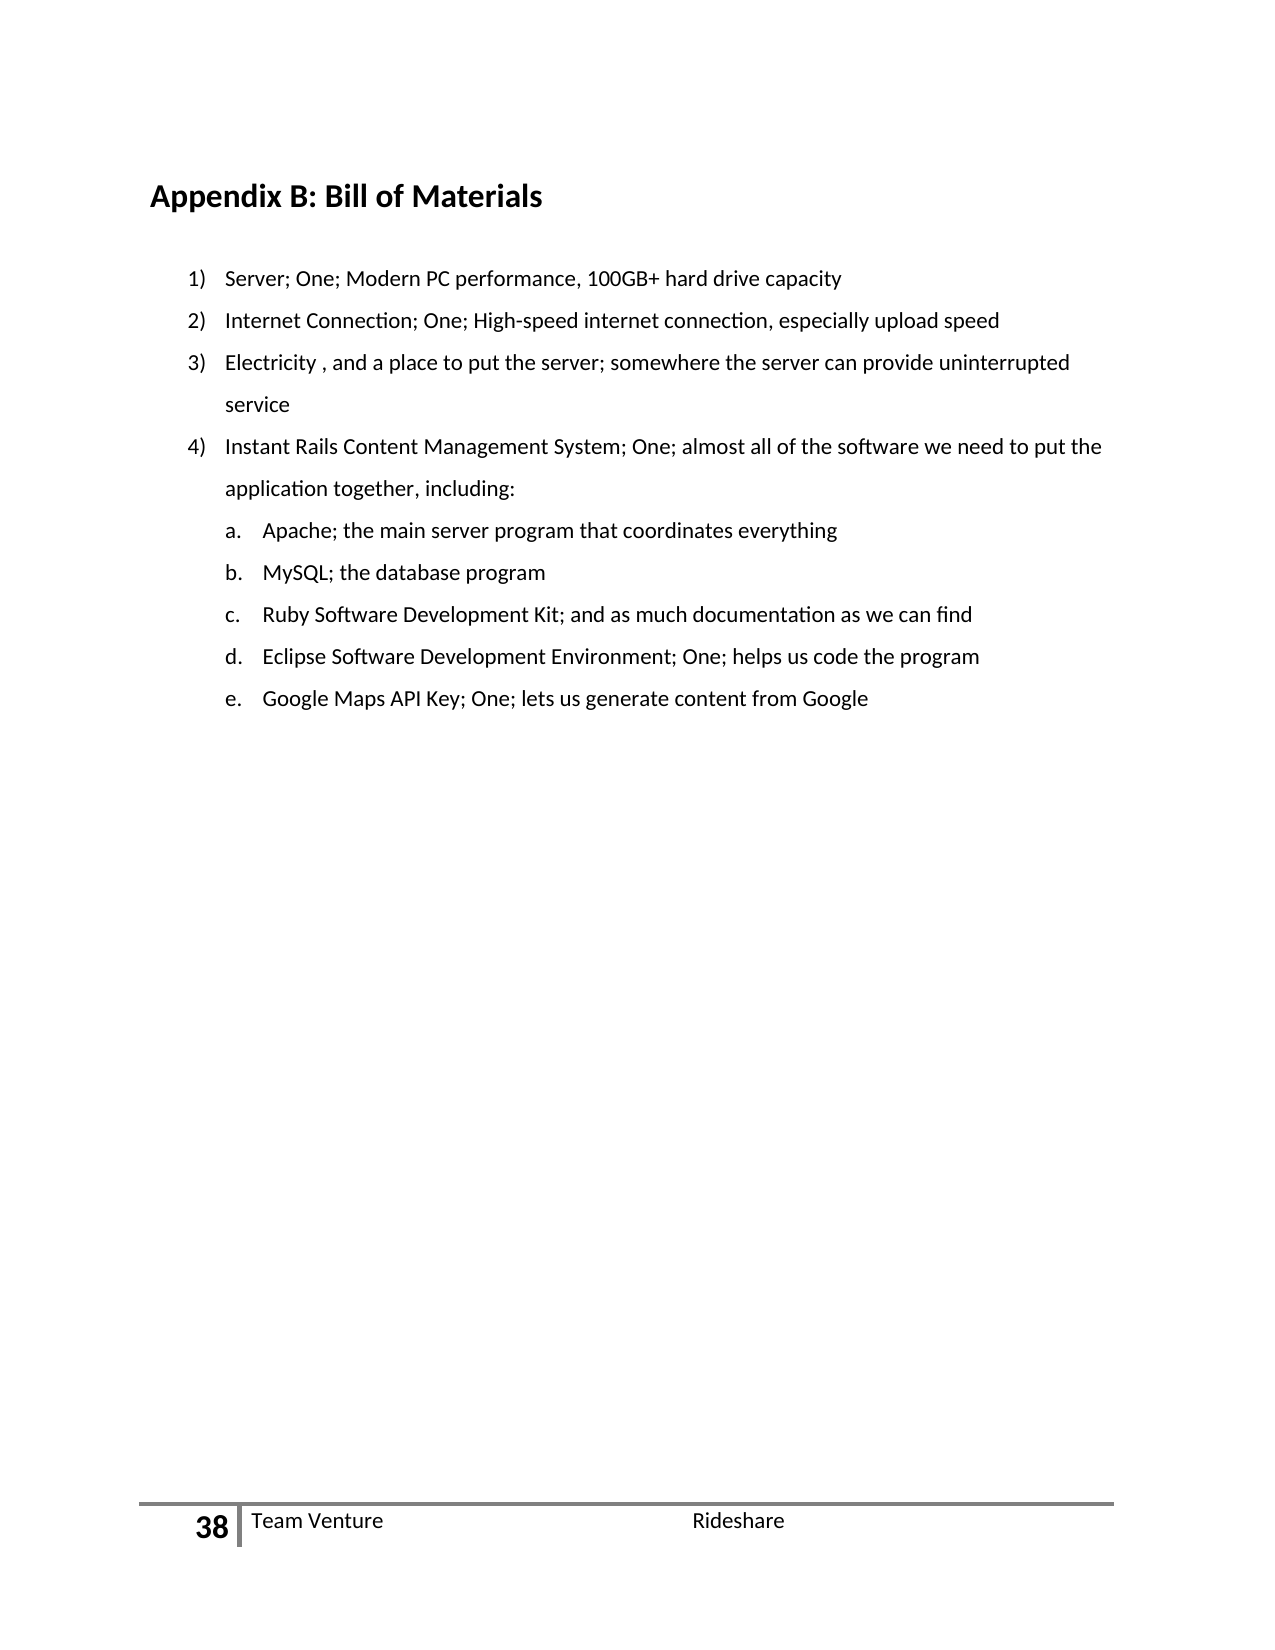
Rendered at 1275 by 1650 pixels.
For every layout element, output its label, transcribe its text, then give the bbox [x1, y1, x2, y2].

list Server; One; Modern PC performance, 100GB+ hard drive capacity [187, 264, 1125, 292]
list Internet Connection; One; High-speed internet connection, especially upload speed [187, 306, 1125, 334]
list Electricity , and a place to put the server; somewhere the server can provide uninterrupted service [187, 348, 1125, 418]
subtitle Appendix B: Bill of Materials [150, 175, 1125, 216]
list Eclipse Software Development Environment; One; helps us code the program [225, 642, 1125, 670]
list Ruby Software Development Kit; and as much documentation as we can find [225, 600, 1125, 628]
list MySQL; the database program [225, 558, 1125, 586]
list Apache; the main server program that coordinates everything [225, 516, 1125, 544]
list Google Maps API Key; One; lets us generate content from Google [225, 684, 1125, 712]
list Instant Rails Content Management System; One; almost all of the software we need to put the application together, including: [187, 432, 1125, 502]
